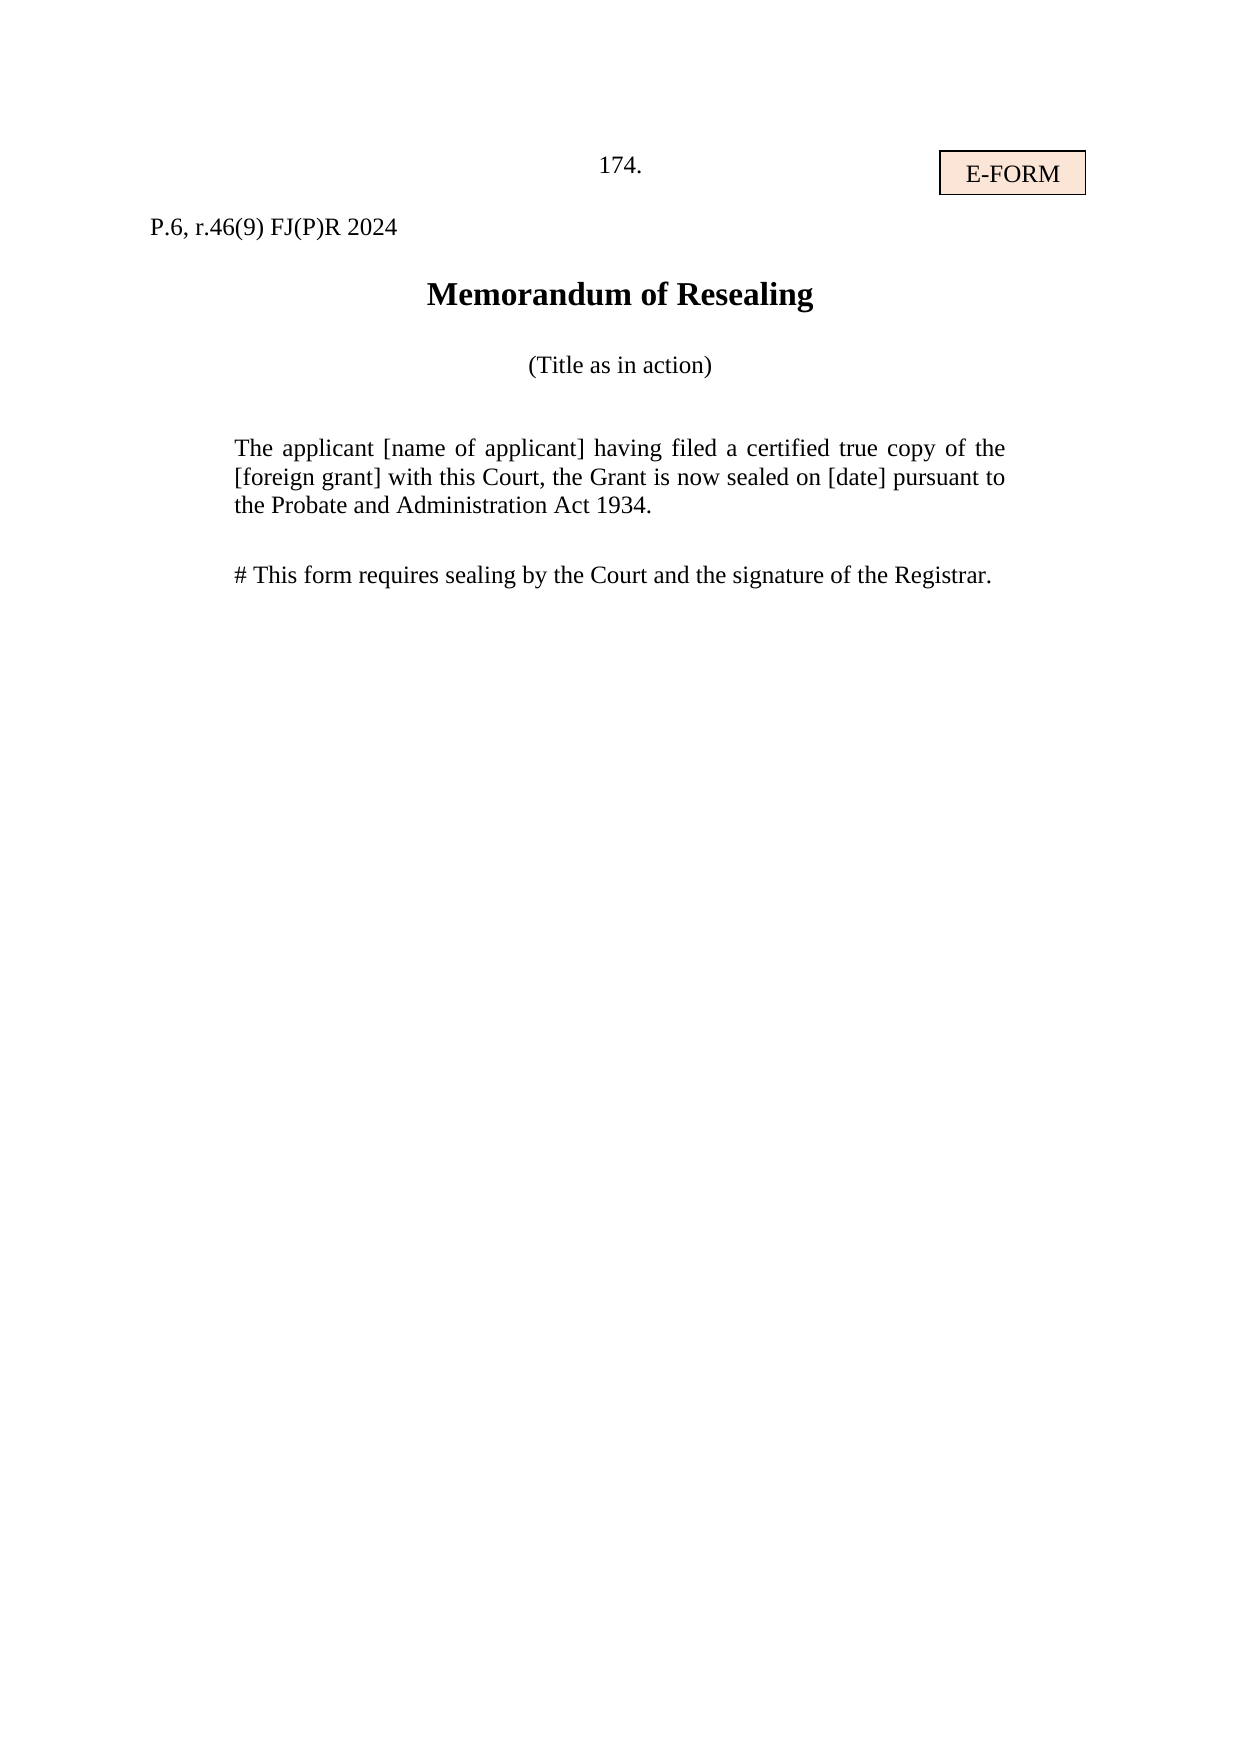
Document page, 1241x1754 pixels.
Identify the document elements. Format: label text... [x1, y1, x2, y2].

table_header (Title as in action) The applicant [name of applicant] having filed a certified true copy of the [foreign grant] with this Court, the Grant is now sealed on [date] pursuant to the Probate and Administration Act 1934. # This form requires sealing by the Court and the signature of the Registrar. [223, 316, 1017, 596]
text P.6, r.46(9) FJ(P)R 2024 [150, 212, 1090, 241]
subtitle Memorandum of Resealing [150, 274, 1090, 312]
subtitle 174. [150, 150, 1090, 179]
